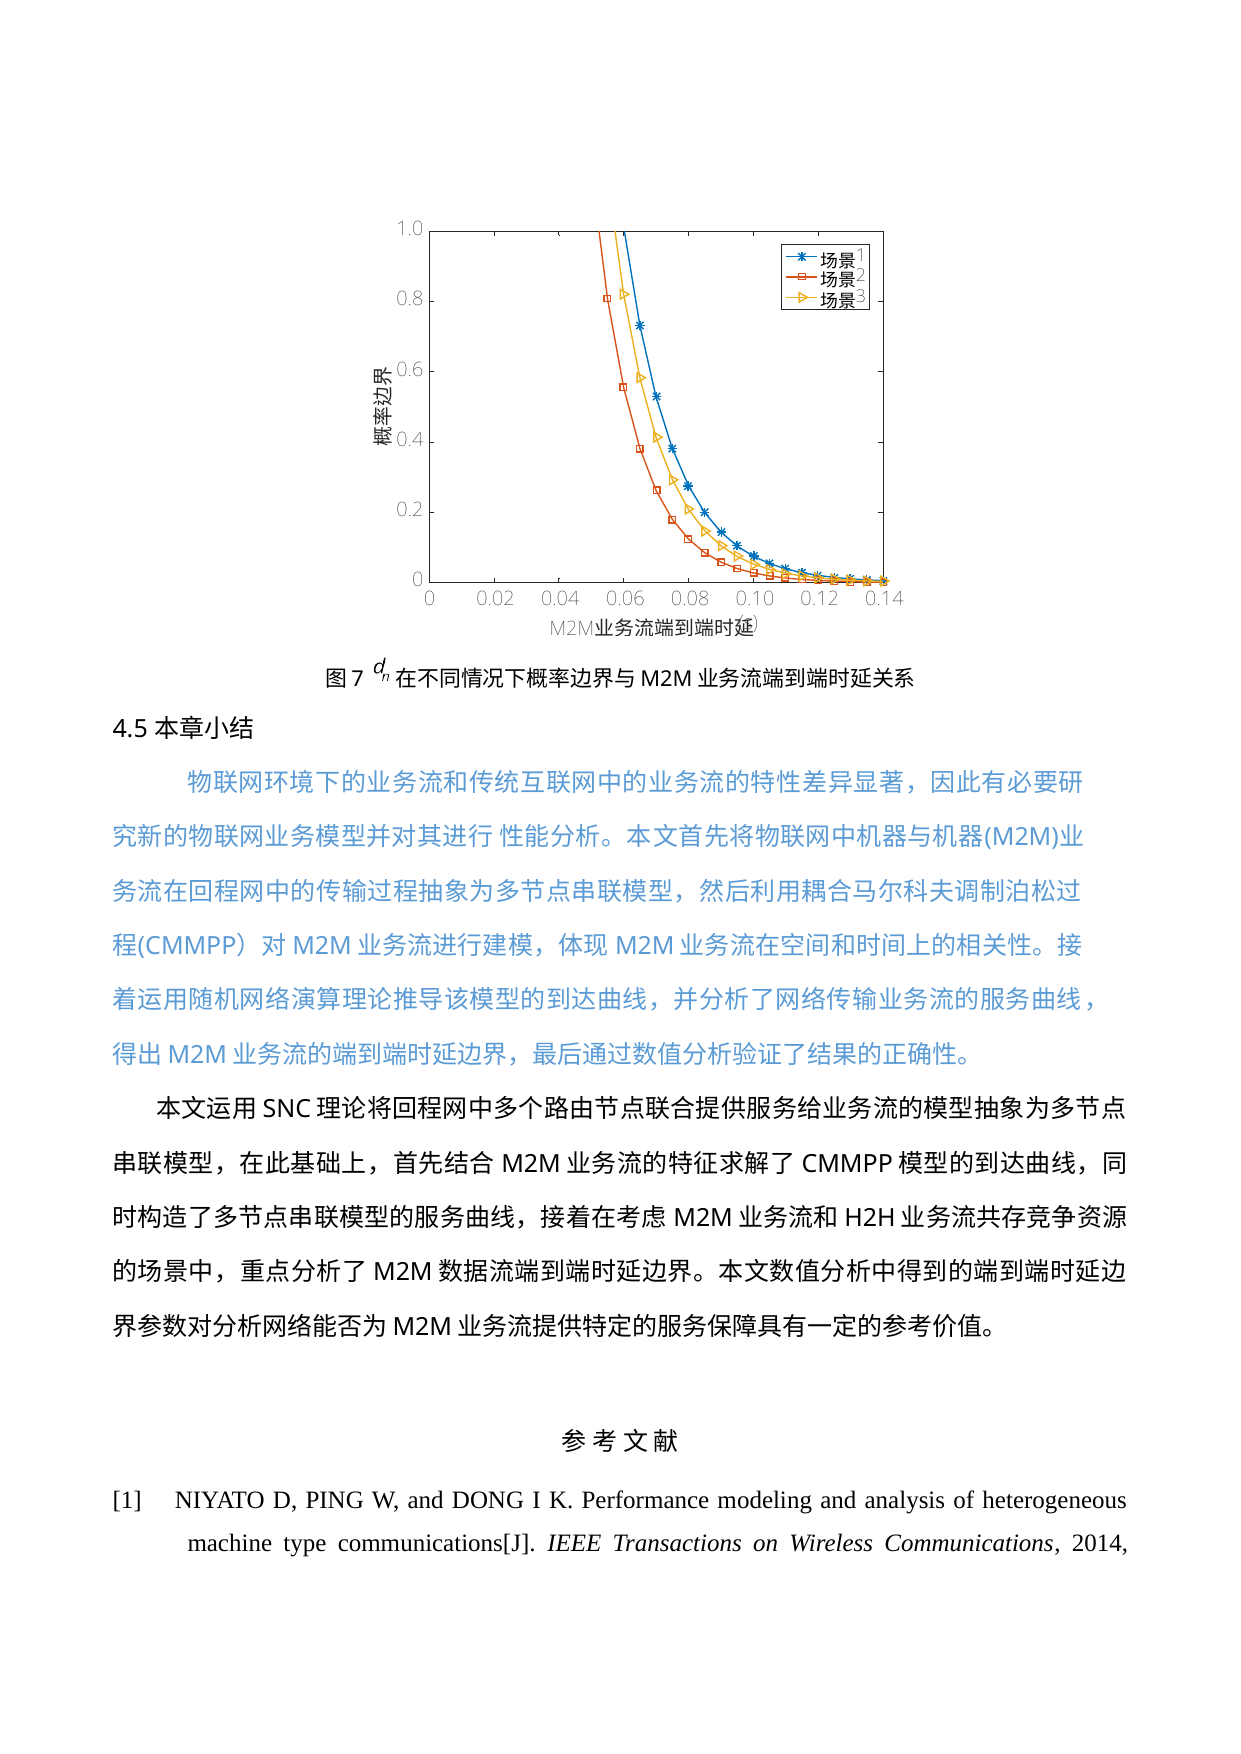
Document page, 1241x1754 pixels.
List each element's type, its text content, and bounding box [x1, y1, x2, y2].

text 图7 在不同情况下概率边界与M2M业务流端到端时延关系 [112, 648, 1128, 692]
text 物联网环境下的业务流和传统互联网中的业务流的特性差异显著，因此有必要研究新的物联网业务模型并对其进行 性能分析。本文首先将物联网中机器与机器(M2M)业务流在回程网中的传输过程抽象为多节点串联模型，然后利用耦合马尔科夫调制泊松过程(CMMPP）对M2M业务流进行建模，体现M2M业务流在空间和时间上的相关性。接着运用随机网络演算理论推导该模型的到达曲线，并分析了网络传输业务流的服务曲线，得出M2M业务流的端到端时延边界，最后通过数值分析验证了结果的正确性。 [112, 762, 1084, 1071]
text 参 考 文 献 [112, 1421, 1128, 1458]
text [112, 1485, 1128, 1557]
text 本文运用SNC理论将回程网中多个路由节点联合提供服务给业务流的模型抽象为多节点串联模型，在此基础上，首先结合M2M业务流的特征求解了CMMPP模型的到达曲线，同时构造了多节点串联模型的服务曲线，接着在考虑M2M业务流和H2H业务流共存竞争资源的场景中，重点分析了M2M数据流端到端时延边界。本文数值分析中得到的端到端时延边界参数对分析网络能否为M2M业务流提供特定的服务保障具有一定的参考价值。 [112, 1089, 1128, 1342]
text 4.5 本章小结 [112, 708, 1128, 744]
